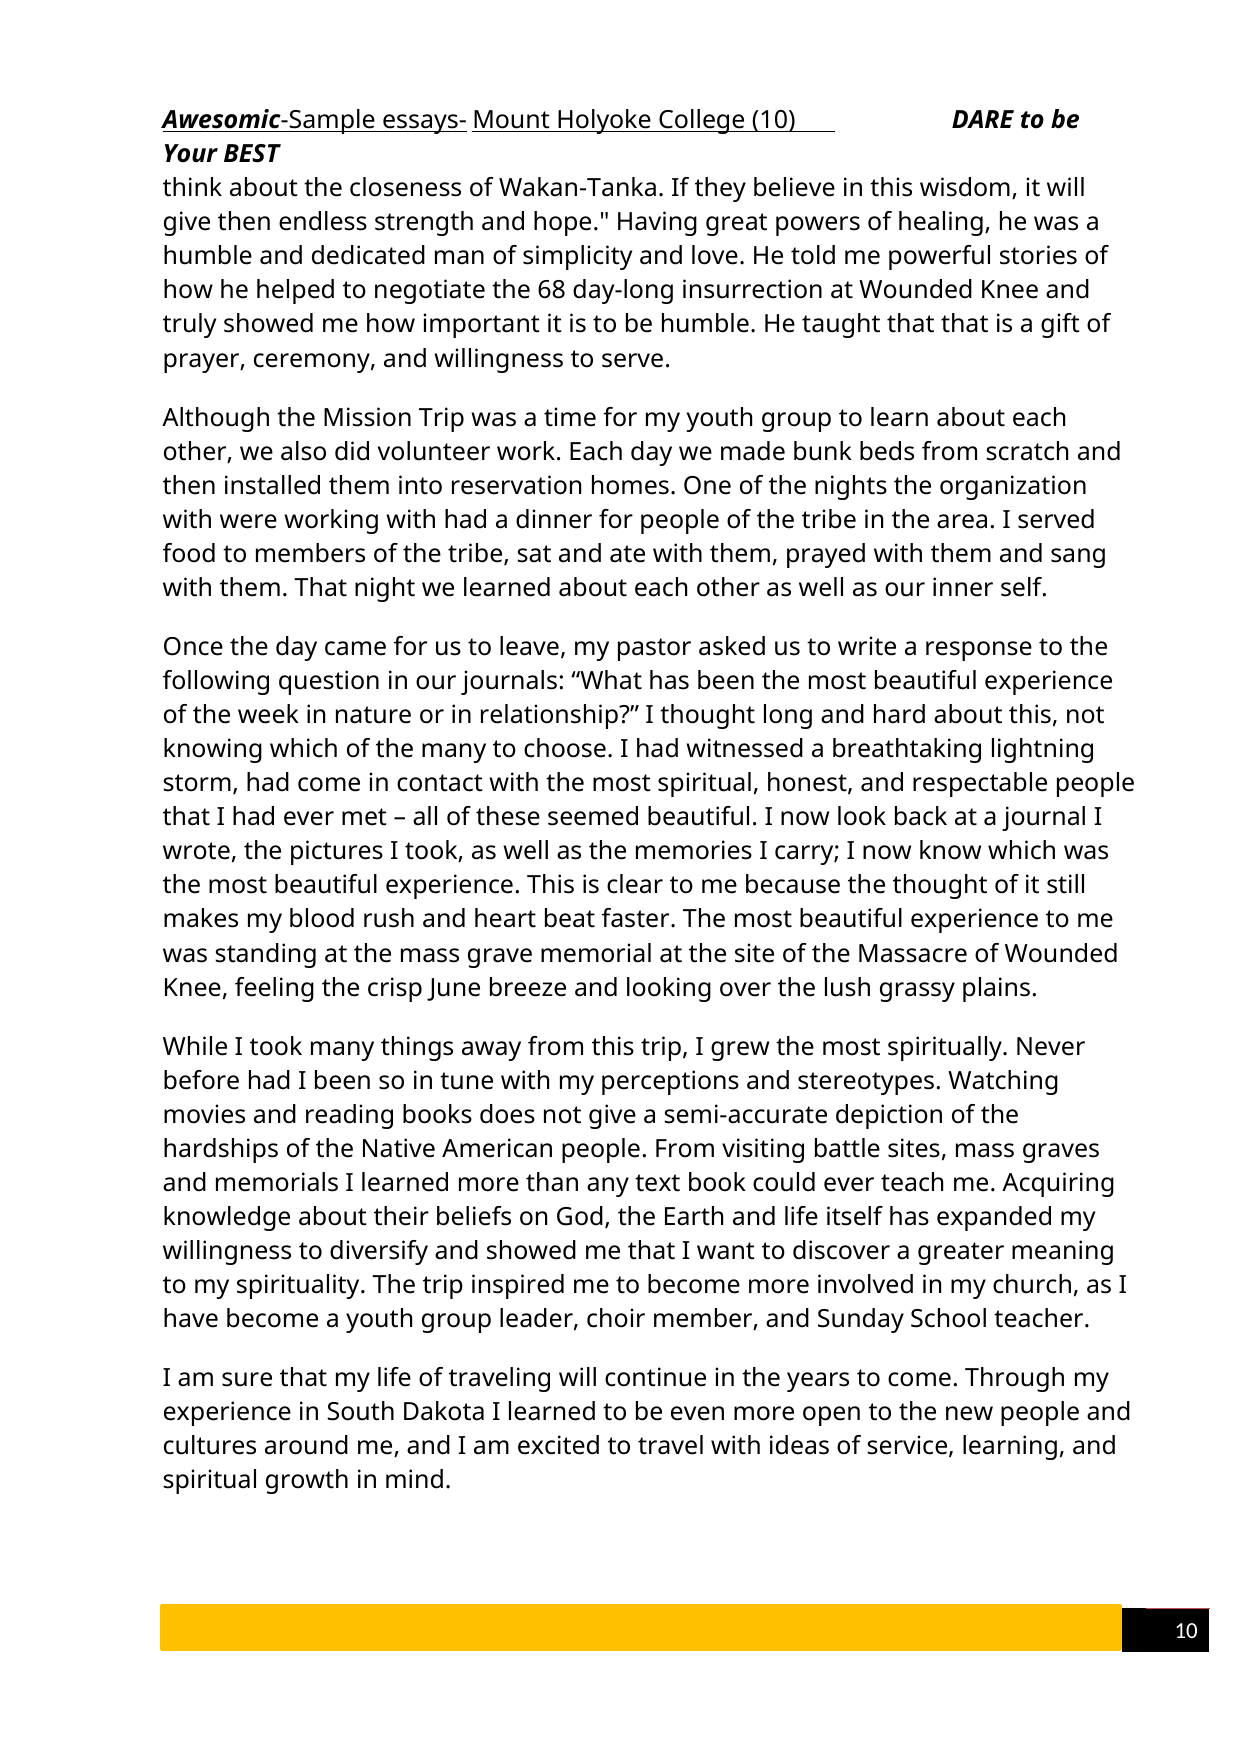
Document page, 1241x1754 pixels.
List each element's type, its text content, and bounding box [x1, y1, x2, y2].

text Once the day came for us to leave, my pastor asked us to write a response to the following question in our journals: “What has been the most beautiful experience of the week in nature or in relationship?” I thought long and hard about this, not knowing which of the many to choose. I had witnessed a breathtaking lightning storm, had come in contact with the most spiritual, honest, and respectable people that I had ever met – all of these seemed beautiful. I now look back at a journal I wrote, the pictures I took, as well as the memories I carry; I now know which was the most beautiful experience. This is clear to me because the thought of it still makes my blood rush and heart beat faster. The most beautiful experience to me was standing at the mass grave memorial at the site of the Massacre of Wounded Knee, feeling the crisp June breeze and looking over the lush grassy plains. [162, 629, 1137, 1003]
text I am sure that my life of traveling will continue in the years to come. Through my experience in South Dakota I learned to be even more open to the new people and cultures around me, and I am excited to travel with ideas of service, learning, and spiritual growth in mind. [162, 1360, 1137, 1496]
text While I took many things away from this trip, I grew the most spiritually. Never before had I been so in tune with my perceptions and stereotypes. Watching movies and reading books does not give a semi-accurate depiction of the hardships of the Native American people. From visiting battle sites, mass graves and memorials I learned more than any text book could ever teach me. Acquiring knowledge about their beliefs on God, the Earth and life itself has expanded my willingness to diversify and showed me that I want to discover a greater meaning to my spirituality. The trip inspired me to become more involved in my church, as I have become a youth group leader, choir member, and Sunday School teacher. [162, 1028, 1137, 1335]
text Although the Mission Trip was a time for my youth group to learn about each other, we also did volunteer work. Each day we made bunk beds from scratch and then installed them into reservation homes. One of the nights the organization with were working with had a dinner for people of the tribe in the area. I served food to members of the tribe, sat and ate with them, prayed with them and sang with them. That night we learned about each other as well as our inner self. [162, 399, 1137, 604]
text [162, 170, 1137, 374]
